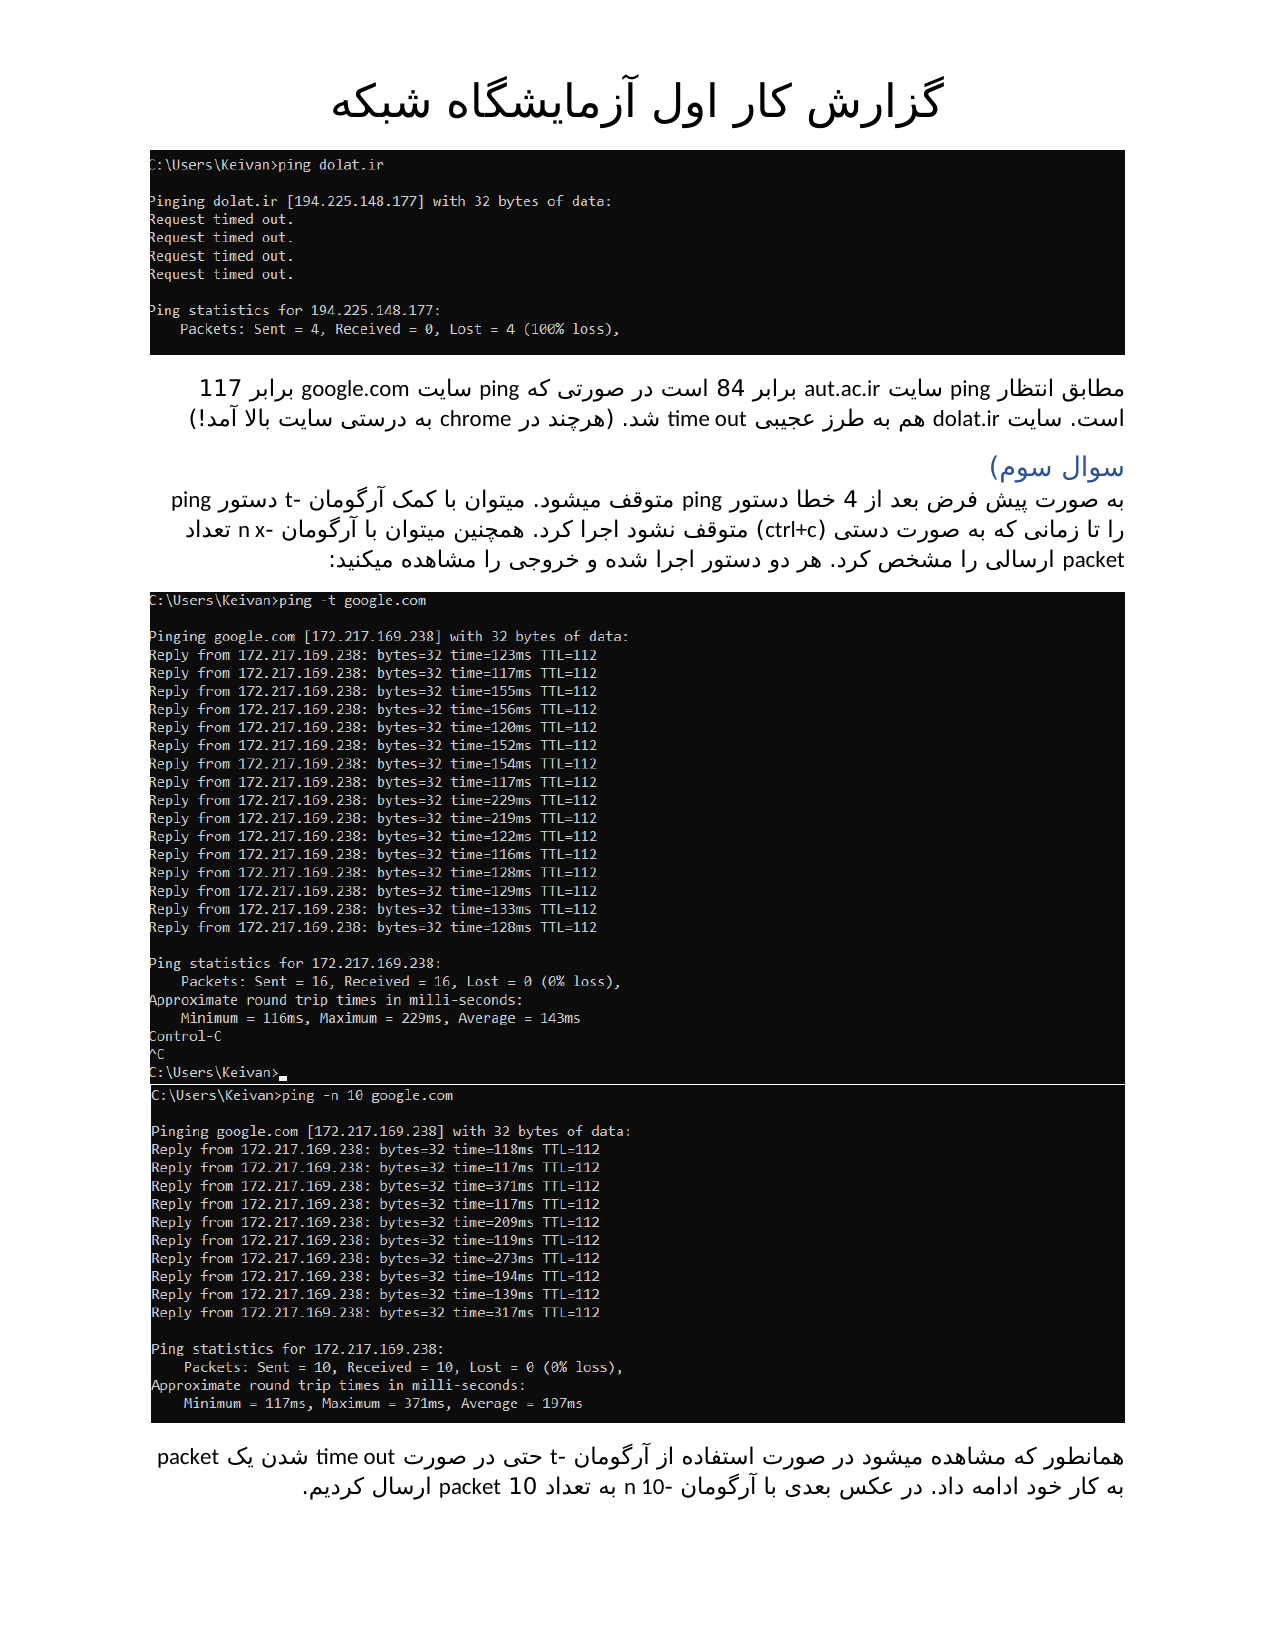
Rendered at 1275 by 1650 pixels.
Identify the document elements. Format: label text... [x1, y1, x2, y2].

picture [151, 1085, 1125, 1423]
picture [150, 592, 1125, 1084]
text مطابق انتظار ping سایت aut.ac.ir برابر 84 است در صورتی که ping سایت google.com برابر 117 است. سایت dolat.ir هم به طرز عجیبی time out شد. (هرچند در chrome به درستی سایت بالا آمد!) [150, 374, 1125, 432]
text به صورت پیش فرض بعد از 4 خطا دستور ping متوقف میشود. میتوان با کمک آرگومان -t دستور ping را تا زمانی که به صورت دستی (ctrl+c) متوقف نشود اجرا کرد. همچنین میتوان با آرگومان -n x تعداد packet ارسالی را مشخص کرد. هر دو دستور اجرا شده و خروجی را مشاهده میکنید: [150, 485, 1125, 573]
text همانطور که مشاهده میشود در صورت استفاده از آرگومان -t حتی در صورت time out شدن یک packet به کار خود ادامه داد. در عکس بعدی با آرگومان -n 10 به تعداد 10 packet ارسال کردیم. [150, 1442, 1125, 1500]
subtitle سوال سوم) [150, 451, 1125, 482]
picture [150, 150, 1125, 355]
